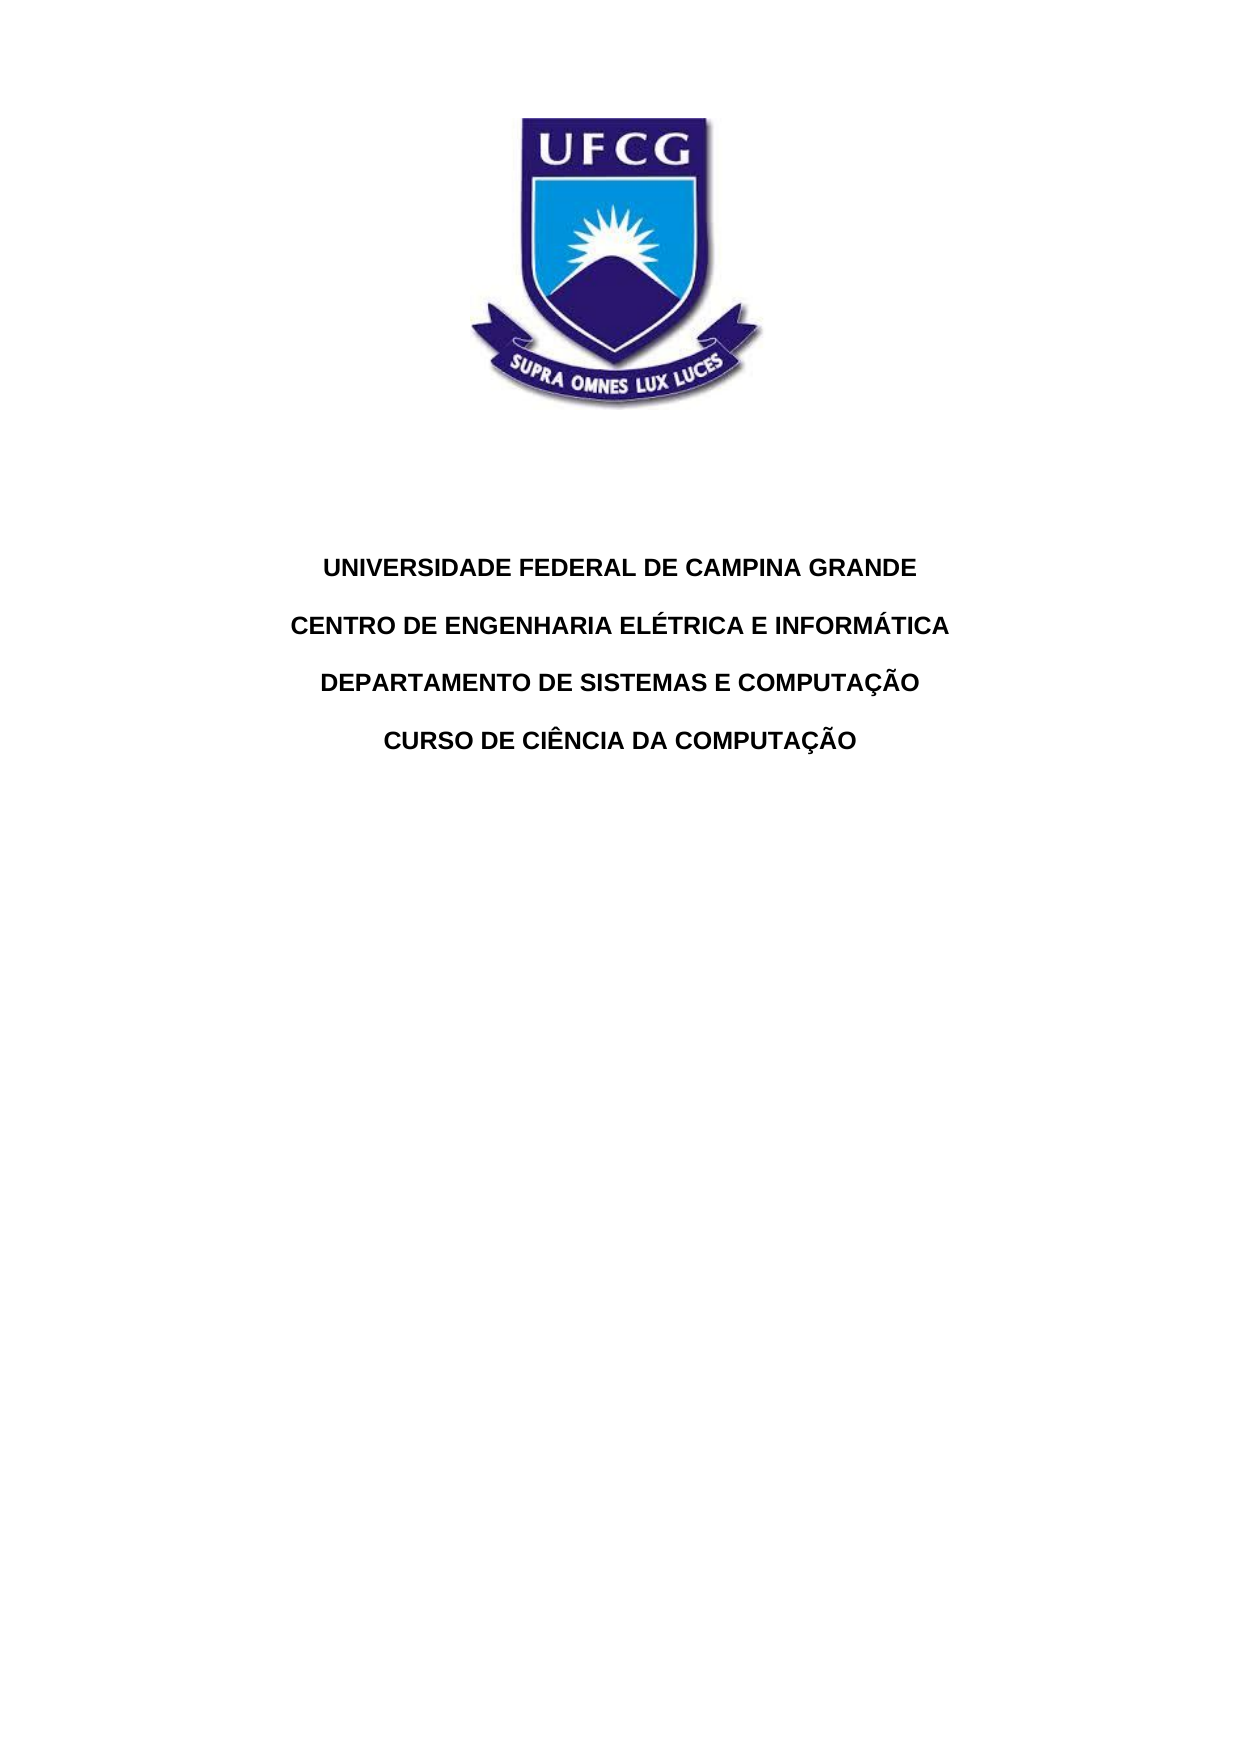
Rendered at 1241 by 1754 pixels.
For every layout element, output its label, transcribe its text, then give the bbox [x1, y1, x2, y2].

text CURSO DE CIÊNCIA DA COMPUTAÇÃO [118, 726, 1122, 754]
text CENTRO DE ENGENHARIA ELÉTRICA E INFORMÁTICA [118, 611, 1122, 639]
text UNIVERSIDADE FEDERAL DE CAMPINA GRANDE [118, 553, 1122, 582]
picture [470, 118, 766, 410]
text DEPARTAMENTO DE SISTEMAS E COMPUTAÇÃO [118, 668, 1122, 697]
